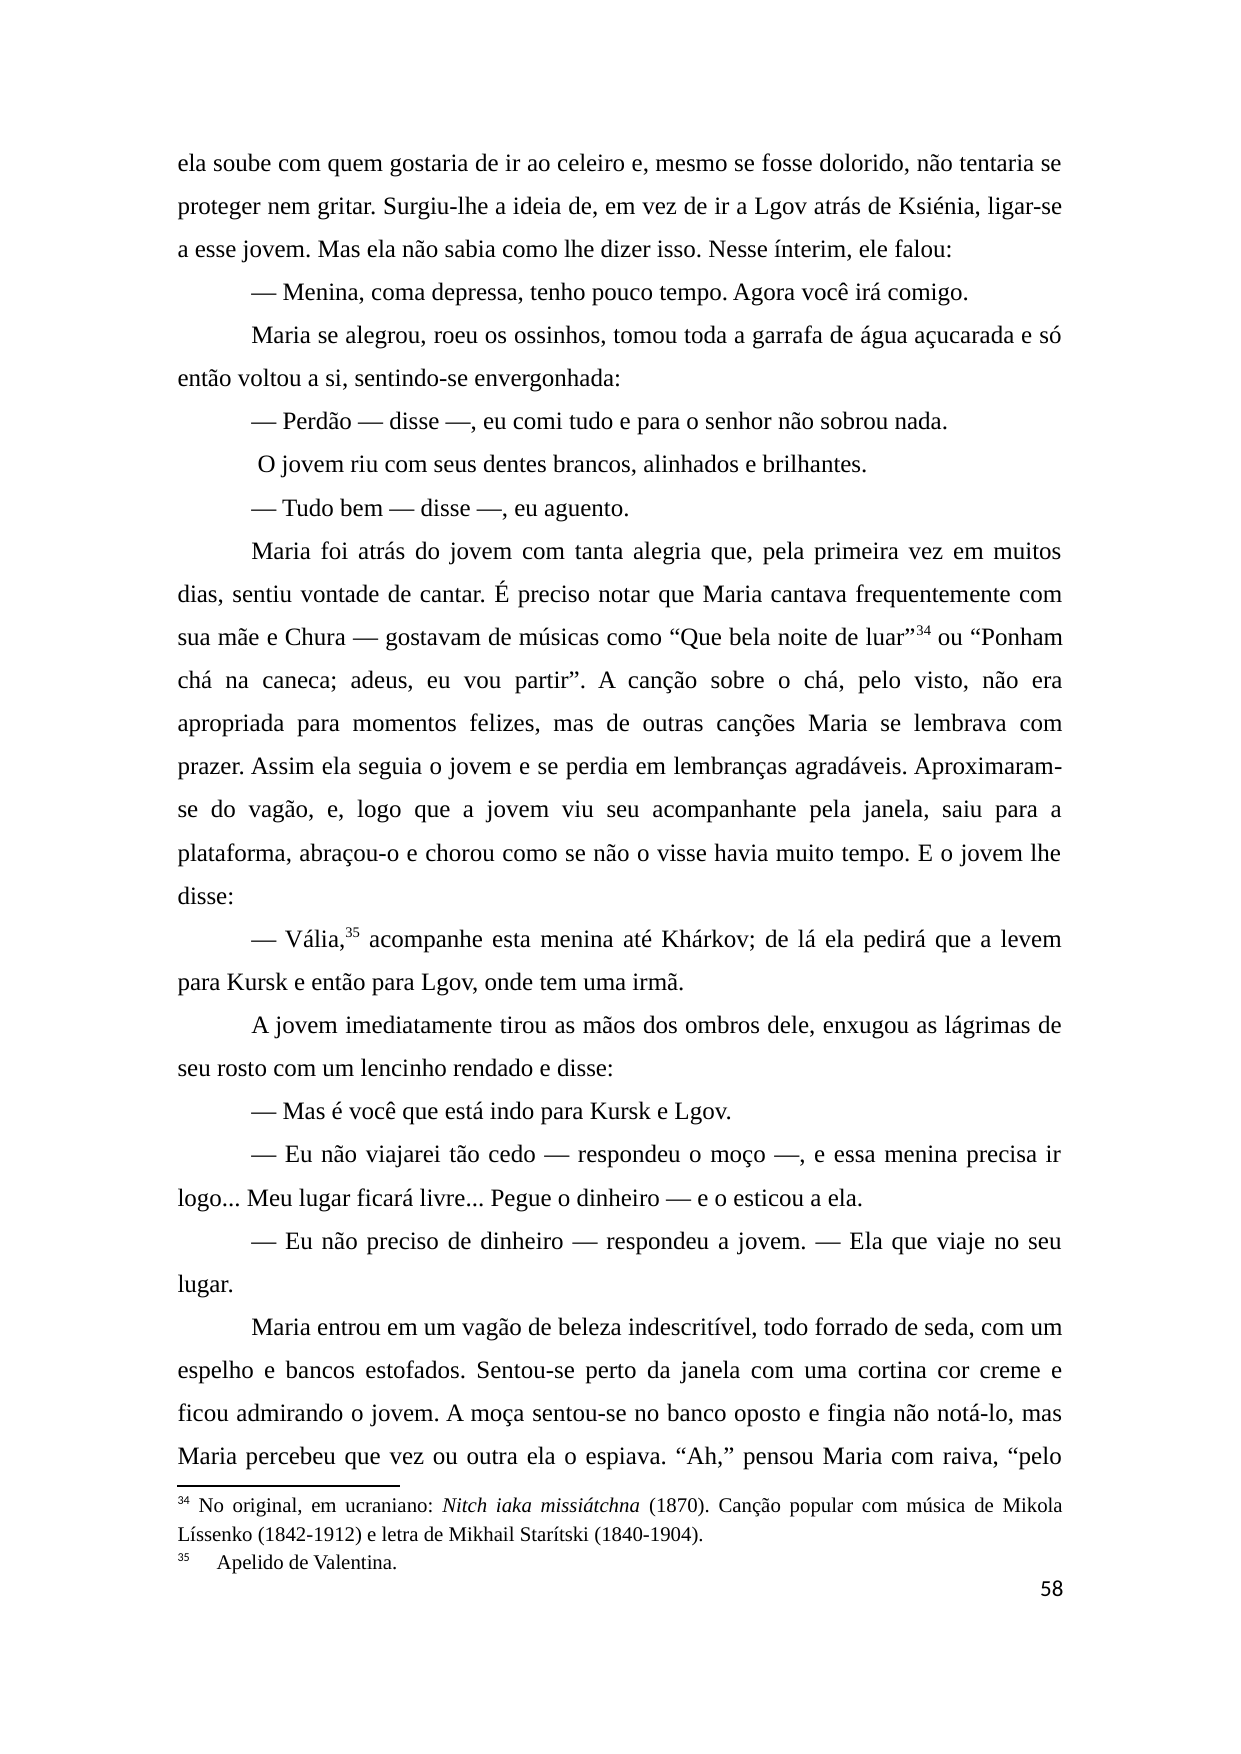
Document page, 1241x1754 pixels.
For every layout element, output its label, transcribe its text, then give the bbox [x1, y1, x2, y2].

text — Tudo bem — disse —, eu aguento. [177, 493, 1063, 521]
text O jovem riu com seus dentes brancos, alinhados e brilhantes. [177, 449, 1063, 478]
text A jovem imediatamente tirou as mãos dos ombros dele, enxugou as lágrimas de seu rosto com um lencinho rendado e disse: [177, 1010, 1063, 1082]
text — Perdão — disse —, eu comi tudo e para o senhor não sobrou nada. [177, 406, 1063, 435]
text — Eu não preciso de dinheiro — respondeu a jovem. — Ela que viaje no seu lugar. [177, 1226, 1063, 1298]
text Maria foi atrás do jovem com tanta alegria que, pela primeira vez em muitos dias, sentiu vontade de cantar. É preciso notar que Maria cantava frequentemente com sua mãe e Chura — gostavam de músicas como “Que bela noite de luar” ou “Ponham chá na caneca; adeus, eu vou partir”. A canção sobre o chá, pelo visto, não era apropriada para momentos felizes, mas de outras canções Maria se lembrava com prazer. Assim ela seguia o jovem e se perdia em lembranças agradáveis. Aproximaram-se do vagão, e, logo que a jovem viu seu acompanhante pela janela, saiu para a plataforma, abraçou-o e chorou como se não o visse havia muito tempo. E o jovem lhe disse: [177, 536, 1063, 909]
text Maria se alegrou, roeu os ossinhos, tomou toda a garrafa de água açucarada e só então voltou a si, sentindo-se envergonhada: [177, 320, 1063, 392]
text — Vália, acompanhe esta menina até Khárkov; de lá ela pedirá que a levem para Kursk e então para Lgov, onde tem uma irmã. [177, 924, 1063, 996]
text — Menina, coma depressa, tenho pouco tempo. Agora você irá comigo. [177, 277, 1063, 306]
text — Eu não viajarei tão cedo — respondeu o moço —, e essa menina precisa ir logo... Meu lugar ficará livre... Pegue o dinheiro — e o esticou a ela. [177, 1139, 1063, 1211]
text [177, 1312, 1063, 1470]
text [177, 148, 1063, 263]
text — Mas é você que está indo para Kursk e Lgov. [177, 1096, 1063, 1125]
